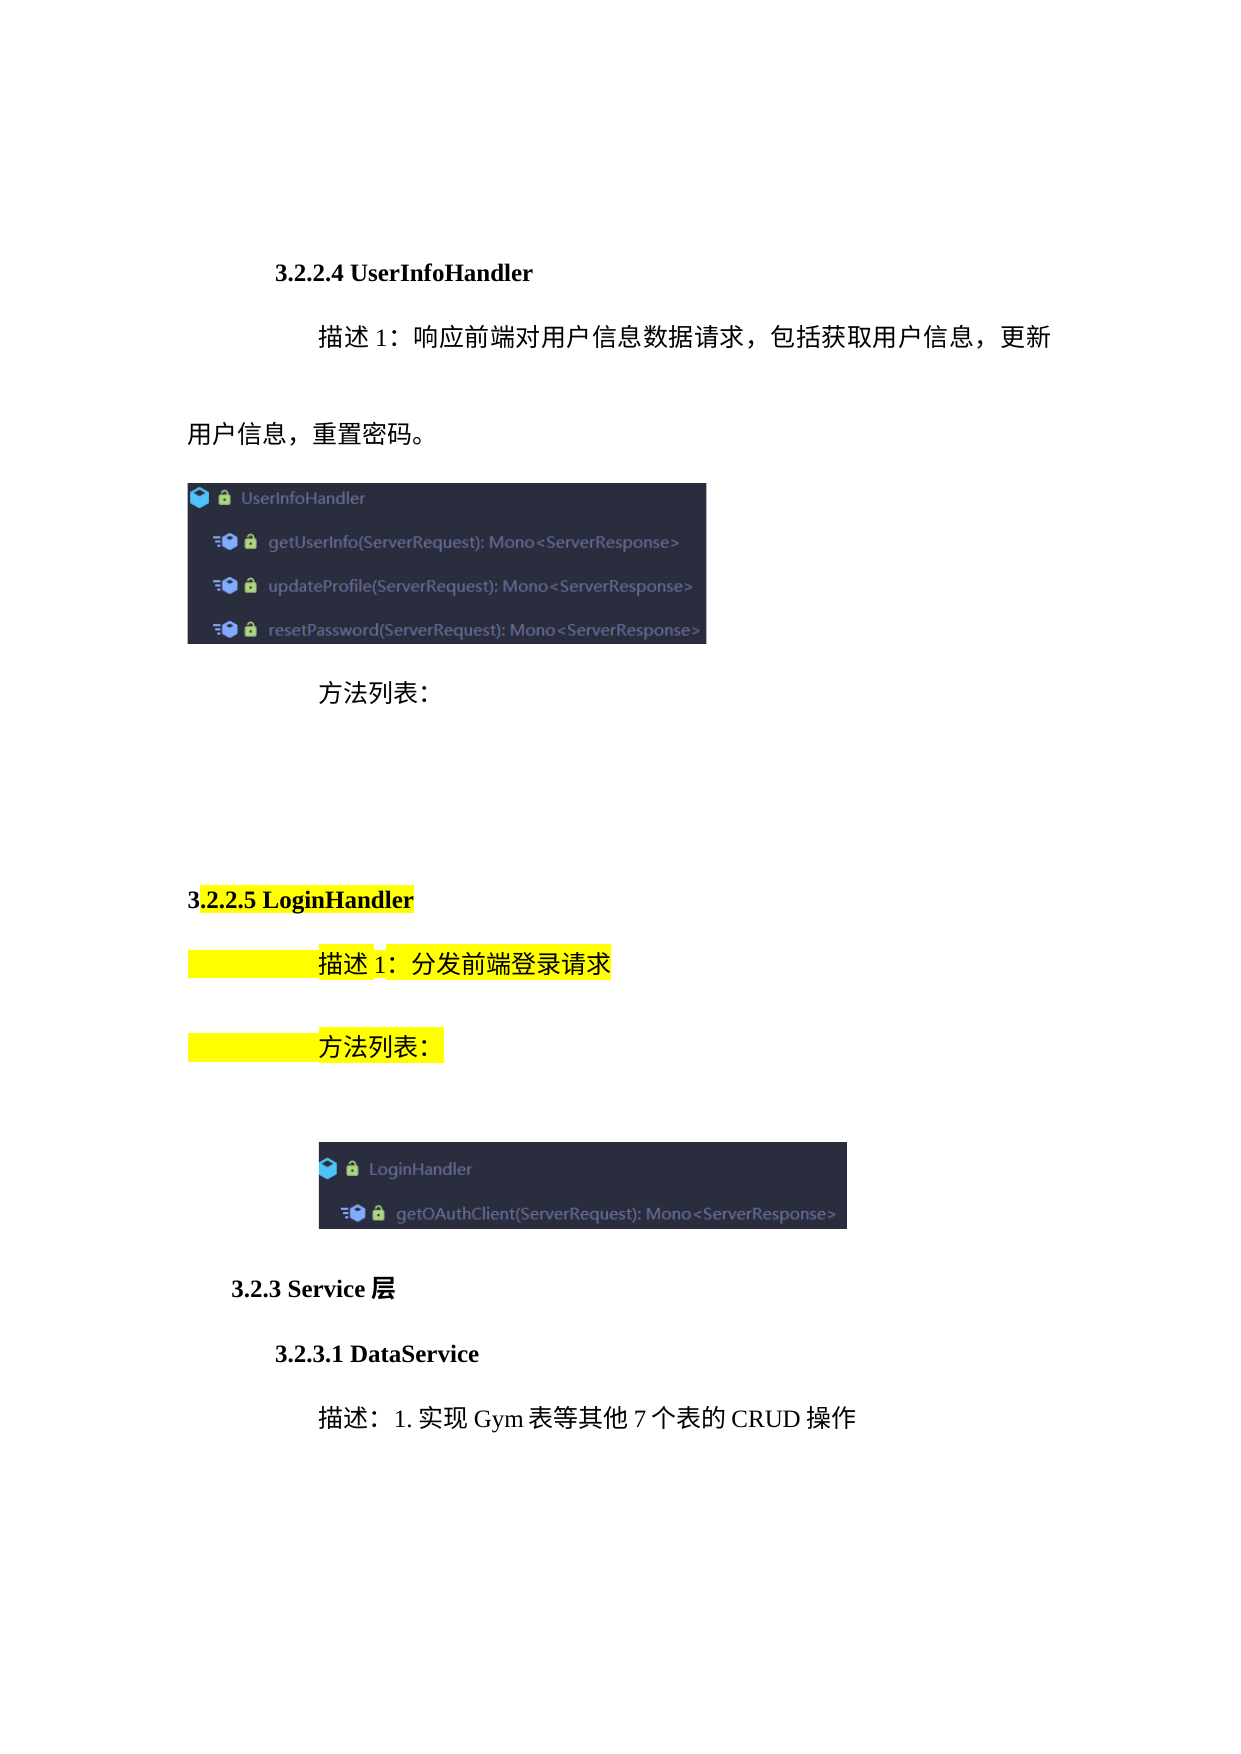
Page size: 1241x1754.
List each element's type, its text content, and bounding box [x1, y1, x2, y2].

text 方法列表： [187, 659, 1053, 724]
text 3.2.2.5 LoginHandler [187, 883, 1053, 915]
text 3.2.2.4 UserInfoHandler [187, 256, 1053, 288]
text 描述1：响应前端对用户信息数据请求，包括获取用户信息，更新用户信息，重置密码。 [187, 303, 1053, 465]
text 描述1：分发前端登录请求 [187, 930, 1053, 995]
text 3.2.3.1 DataService [231, 1337, 1053, 1369]
text 描述：1. 实现Gym表等其他7个表的CRUD操作 [275, 1384, 1053, 1449]
text 3.2.3 Service 层 [187, 1254, 1053, 1319]
picture [318, 1142, 847, 1229]
text 方法列表： [187, 1013, 1053, 1078]
picture [187, 483, 707, 644]
